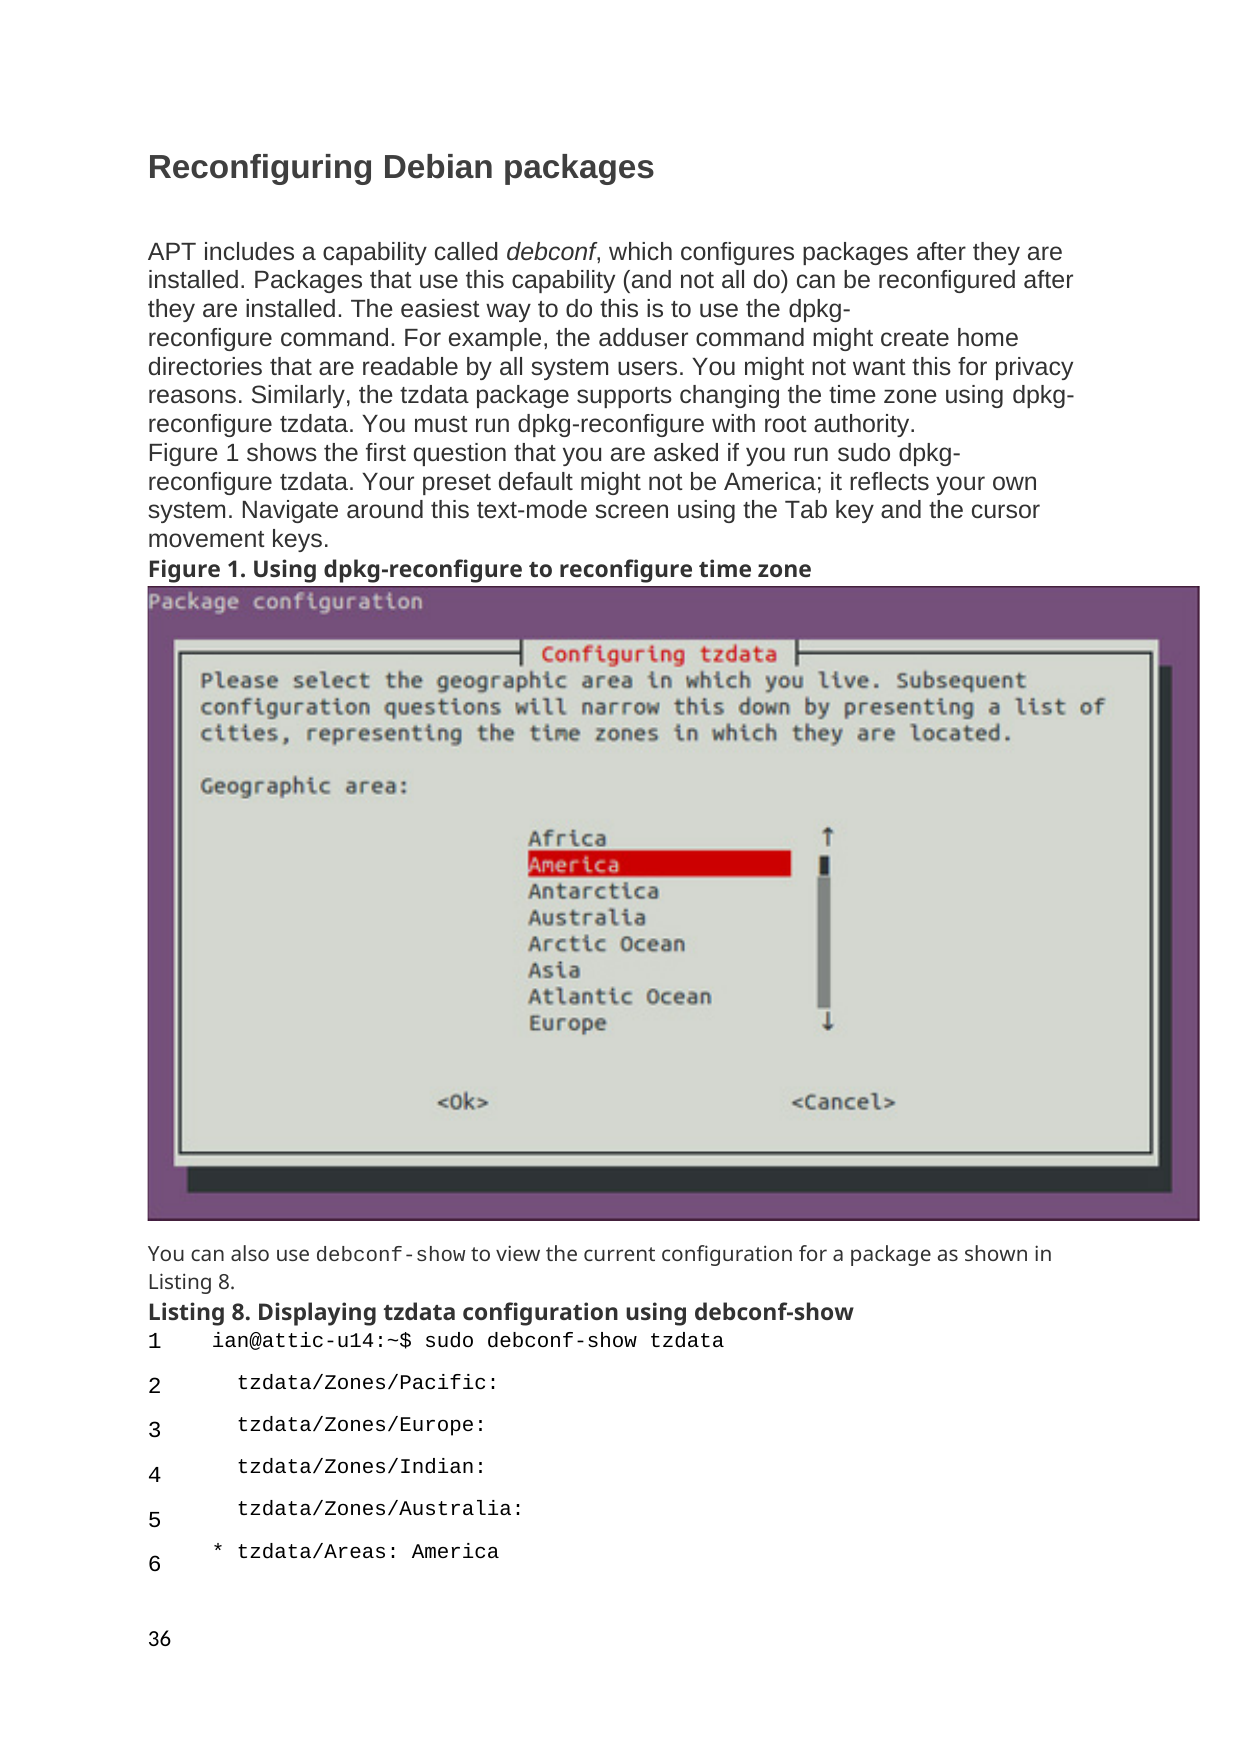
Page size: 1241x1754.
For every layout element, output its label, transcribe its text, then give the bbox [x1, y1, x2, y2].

subtitle Reconfiguring Debian packages [148, 148, 1093, 186]
text Figure 1 shows the first question that you are asked if you run sudo dpkg-reconfigure tzdata. Your preset default might not be America; it reflects your own system. Navigate around this text-mode screen using the Tab key and the cursor movement keys. [148, 438, 1093, 553]
picture [147, 586, 1200, 1221]
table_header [148, 1330, 212, 1597]
subtitle Listing 8. Displaying tzdata configuration using debconf-show [148, 1296, 1093, 1327]
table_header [212, 1330, 1240, 1597]
text You can also use debconf-show to view the current configuration for a package as shown in Listing 8. [148, 1239, 1093, 1296]
text APT includes a capability called debconf, which configures packages after they are installed. Packages that use this capability (and not all do) can be reconfigured after they are installed. The easiest way to do this is to use the dpkg-reconfigure command. For example, the adduser command might create home directories that are readable by all system users. You might not want this for privacy reasons. Similarly, the tzdata package supports changing the time zone using dpkg-reconfigure tzdata. You must run dpkg-reconfigure with root authority. [148, 237, 1093, 438]
subtitle Figure 1. Using dpkg-reconfigure to reconfigure time zone [148, 553, 1093, 584]
